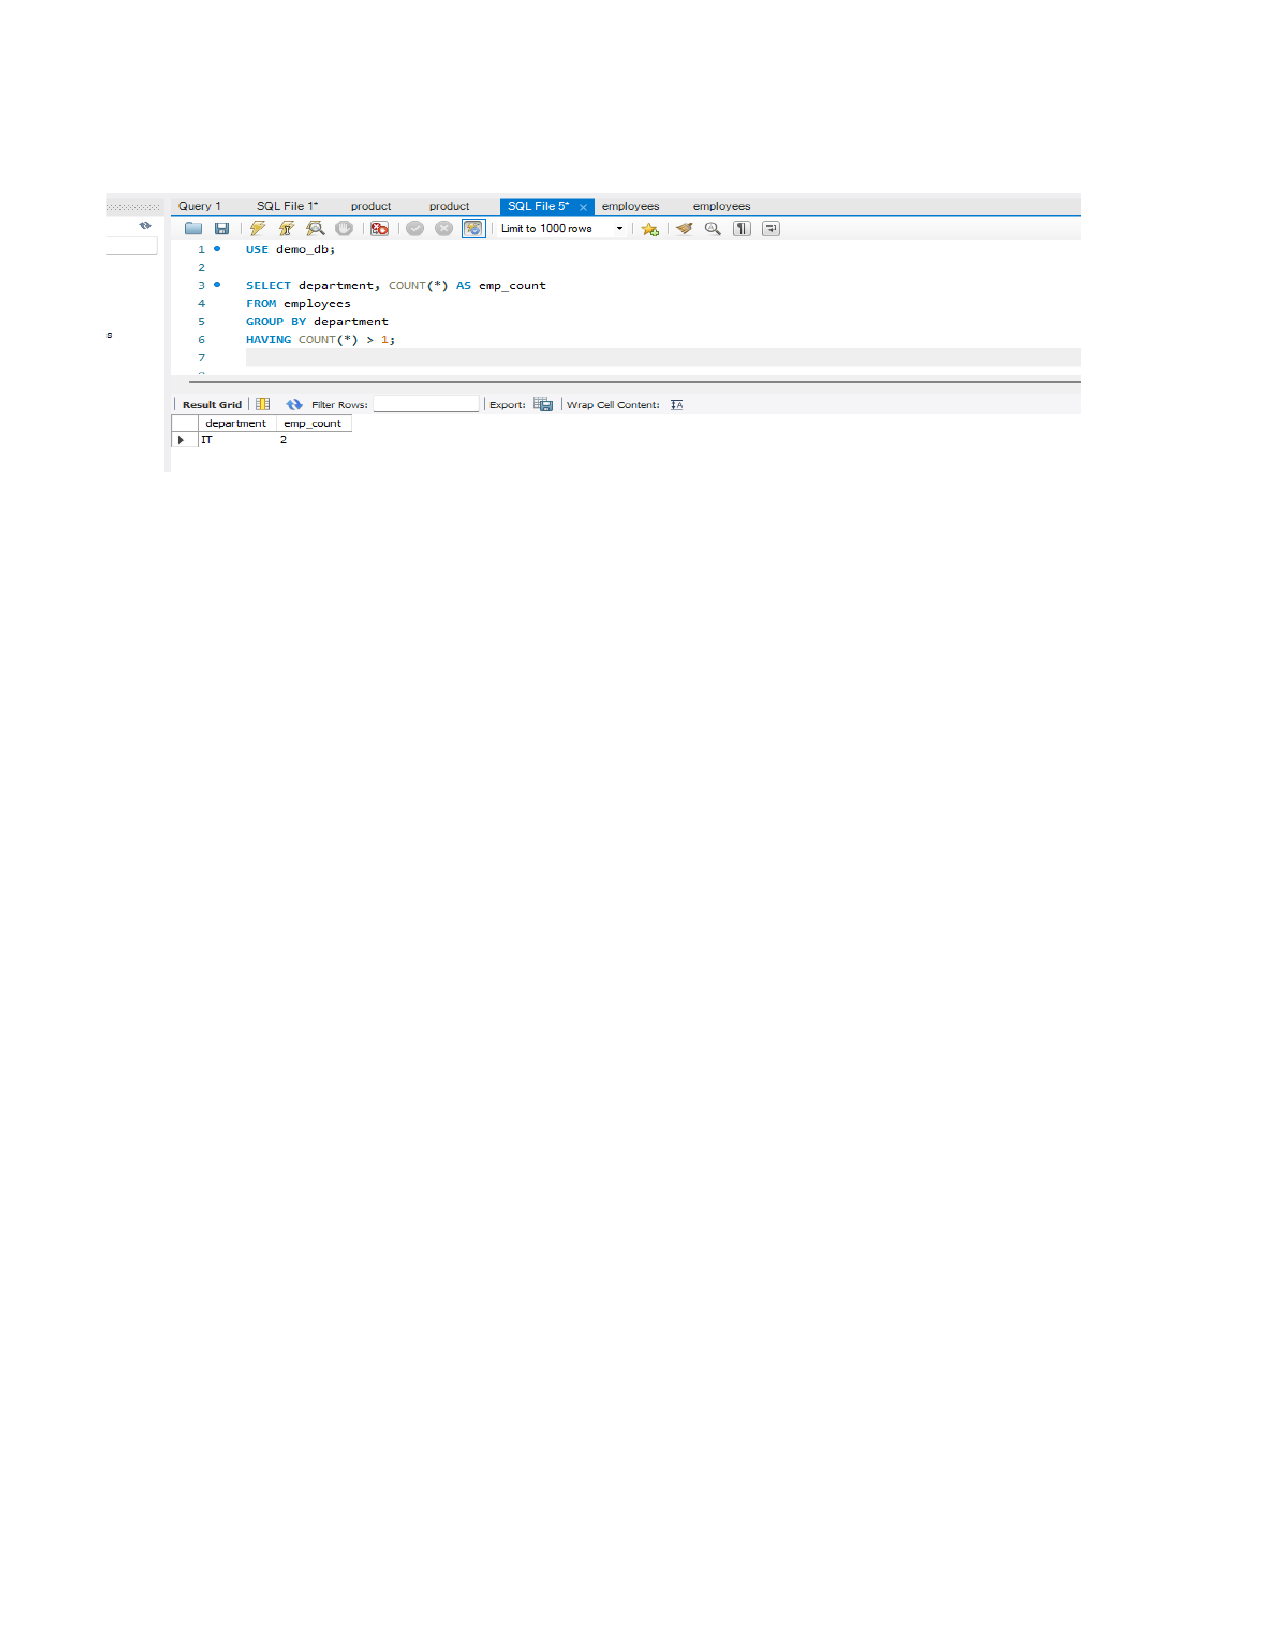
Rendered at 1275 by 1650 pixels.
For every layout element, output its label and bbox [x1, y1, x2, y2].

picture [106, 193, 1081, 472]
